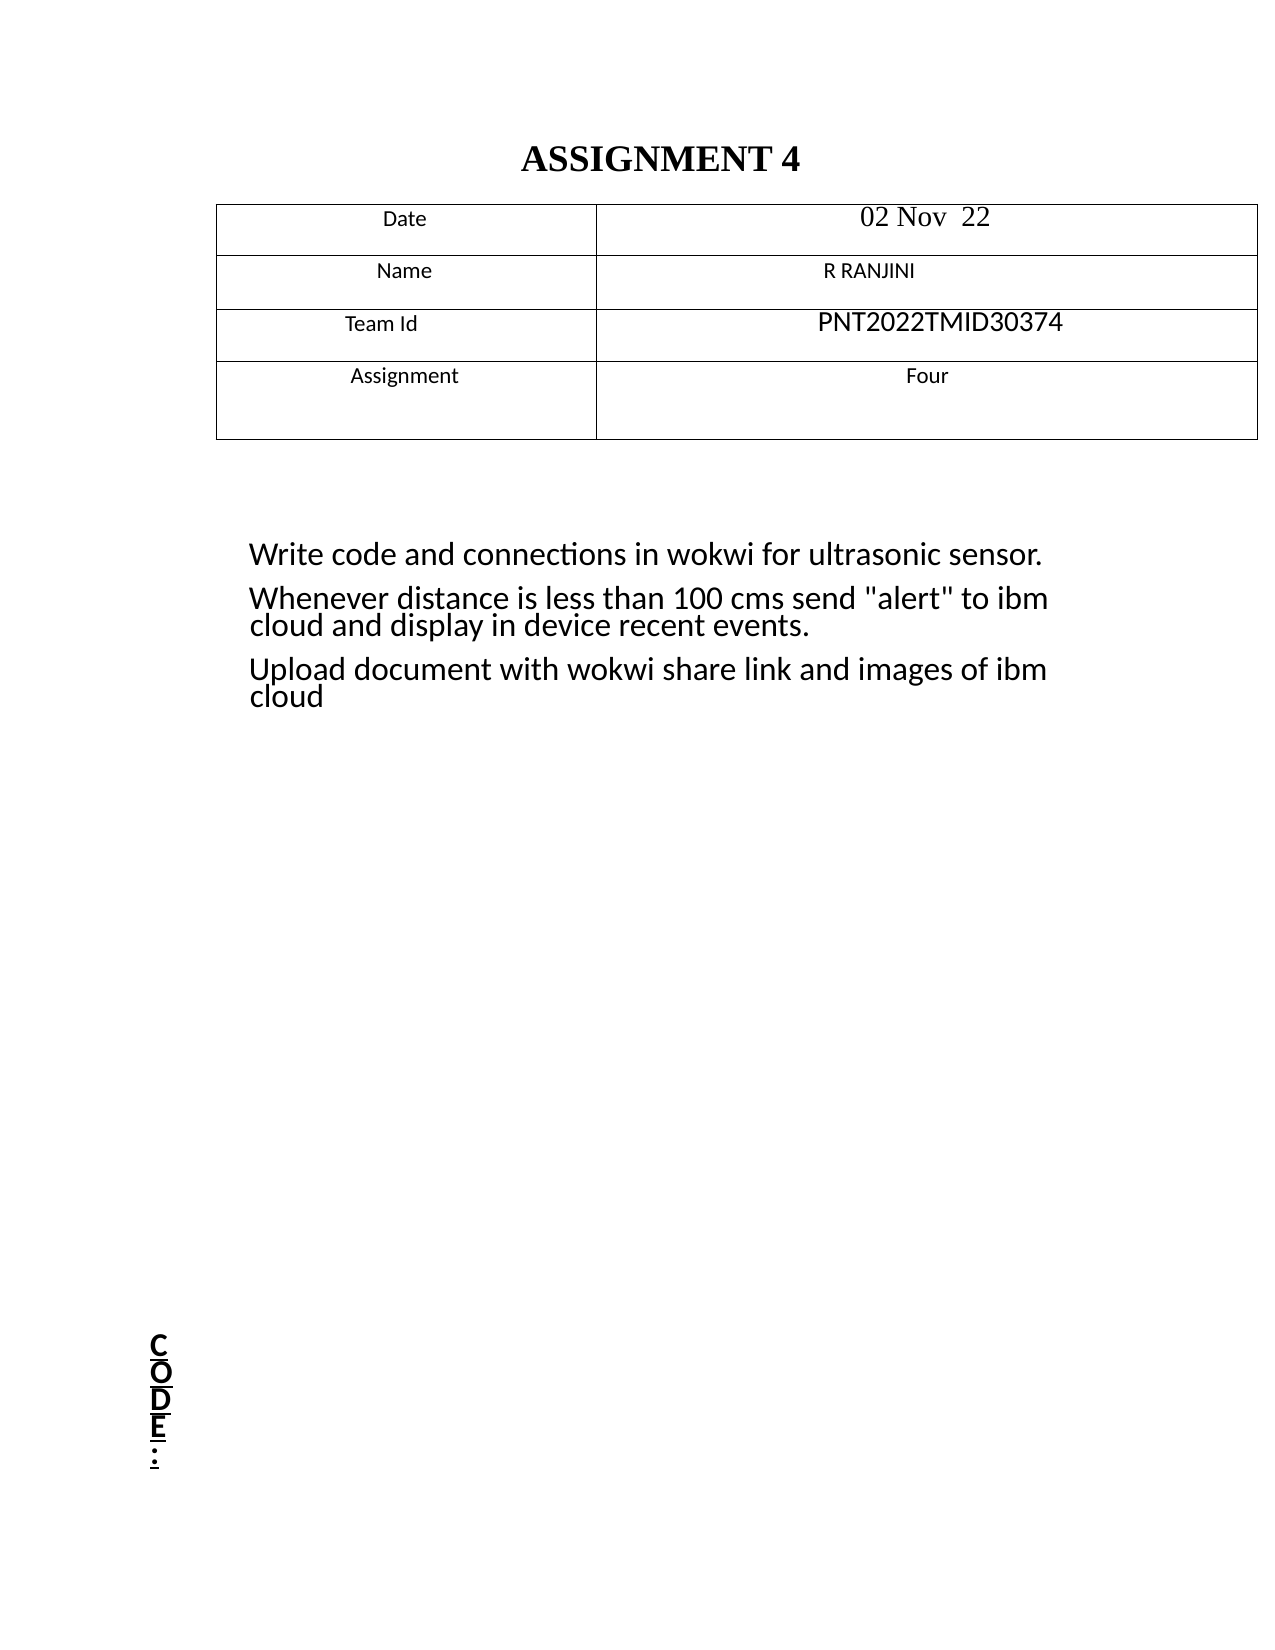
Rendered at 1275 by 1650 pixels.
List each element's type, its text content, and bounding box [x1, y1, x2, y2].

table_cell R RANJINI [597, 256, 1257, 309]
table_cell PNT2022TMID30374 [597, 310, 1257, 361]
table_header 02 Nov 22 [597, 205, 1257, 255]
text Upload document with wokwi share link and images of ibm cloud [248, 658, 1125, 713]
table_cell Name [217, 256, 596, 309]
table_header Date [217, 205, 596, 255]
text ASSIGNMENT 4 [196, 150, 1125, 177]
text Write code and connections in wokwi for ultrasonic sensor. [248, 544, 1125, 571]
table_cell Four [597, 362, 1257, 439]
table_cell Assignment [217, 362, 596, 439]
text Whenever distance is less than 100 cms send "alert" to ibm cloud and display in device recent events. [248, 587, 1125, 642]
table_cell Team Id [217, 310, 596, 361]
